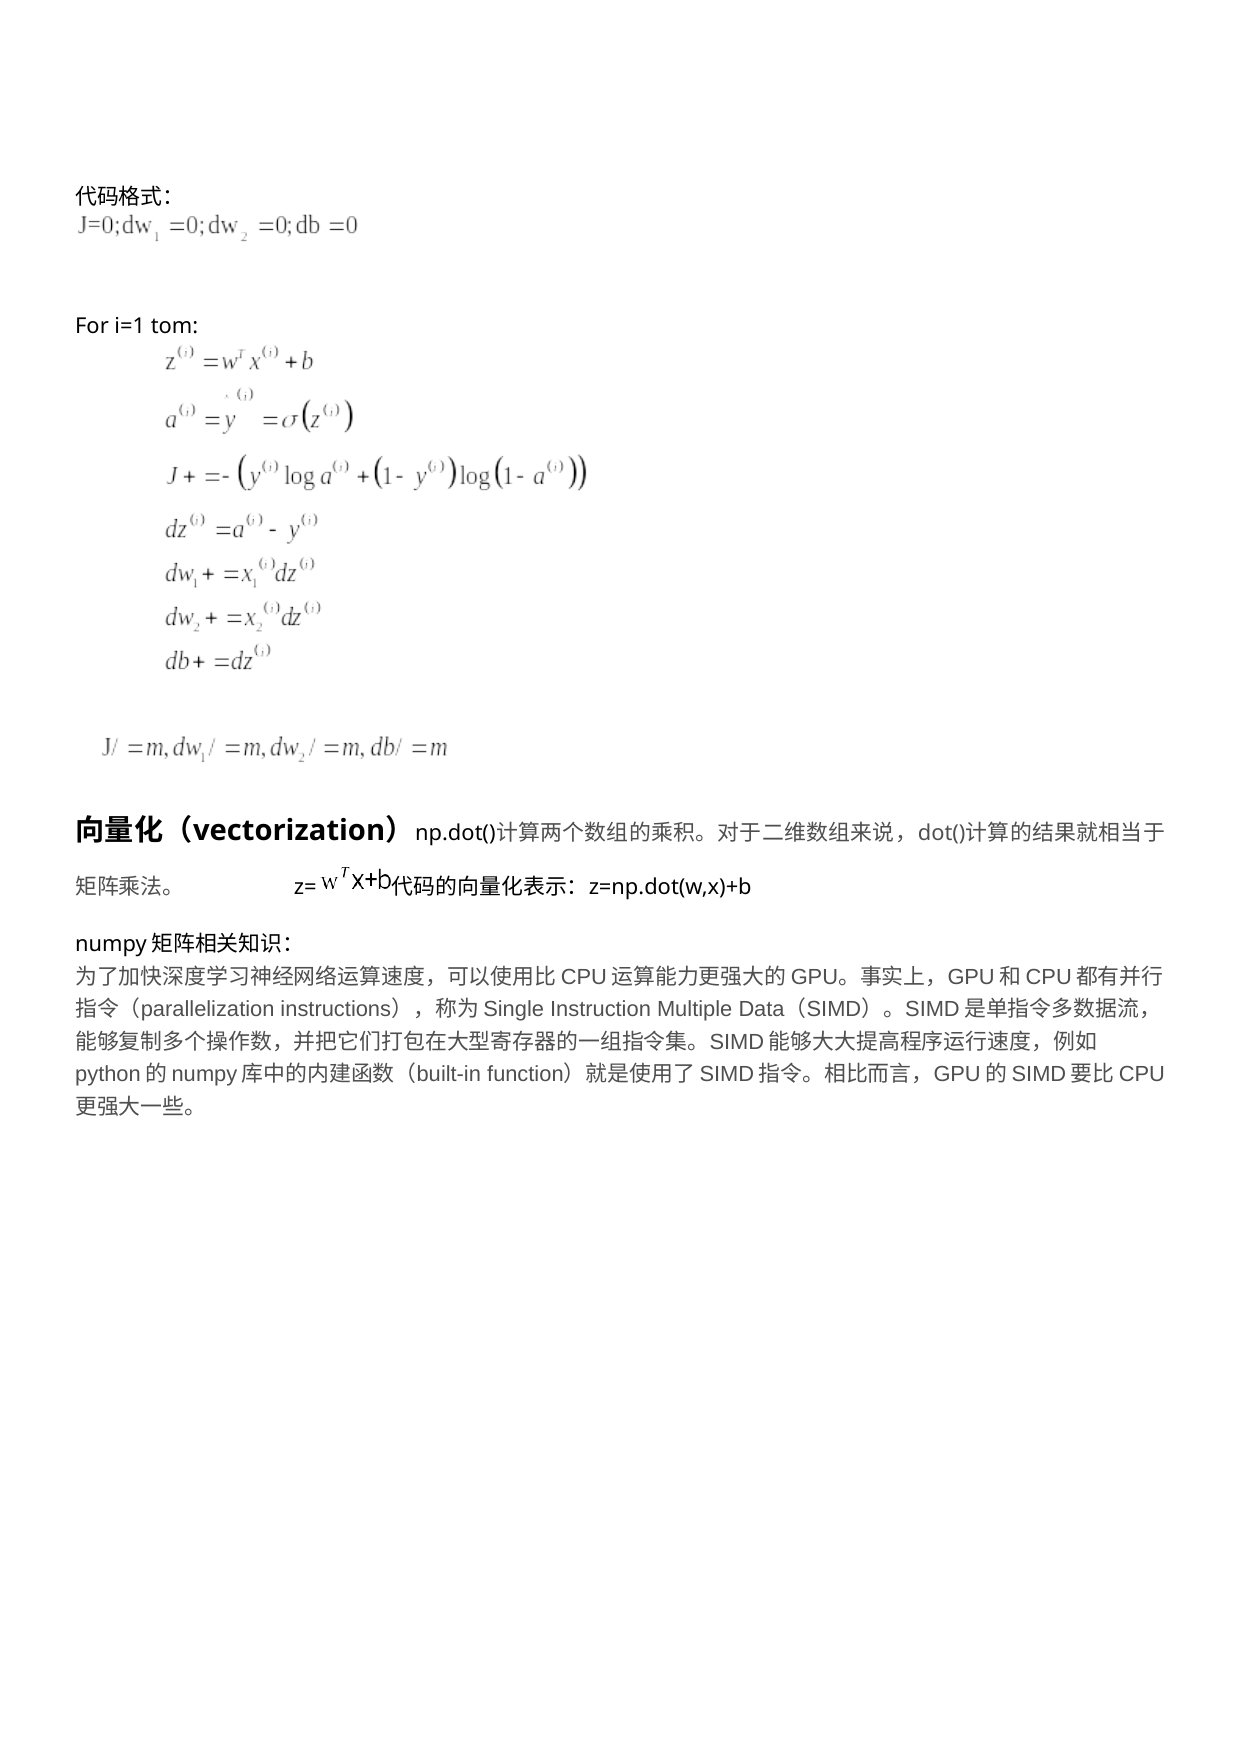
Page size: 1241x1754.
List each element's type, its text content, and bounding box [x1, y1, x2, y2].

text numpy矩阵相关知识： [75, 926, 1165, 958]
text 为了加快深度学习神经网络运算速度，可以使用比CPU运算能力更强大的GPU。事实上，GPU和CPU都有并行指令（parallelization instructions），称为Single Instruction Multiple Data（SIMD）。SIMD是单指令多数据流，能够复制多个操作数，并把它们打包在大型寄存器的一组指令集。SIMD能够大大提高程序运行速度，例如python的numpy库中的内建函数（built-in function）就是使用了SIMD指令。相比而言，GPU的SIMD要比CPU更强大一些。 [75, 958, 1165, 1121]
text 向量化（vectorization）np.dot()计算两个数组的乘积。对于二维数组来说，dot()计算的结果就相当于矩阵乘法。 z=代码的向量化表示：z=np.dot(w,x)+b [75, 796, 1165, 926]
text For i=1 tom: [75, 308, 1165, 341]
text 代码格式： [75, 178, 1165, 211]
